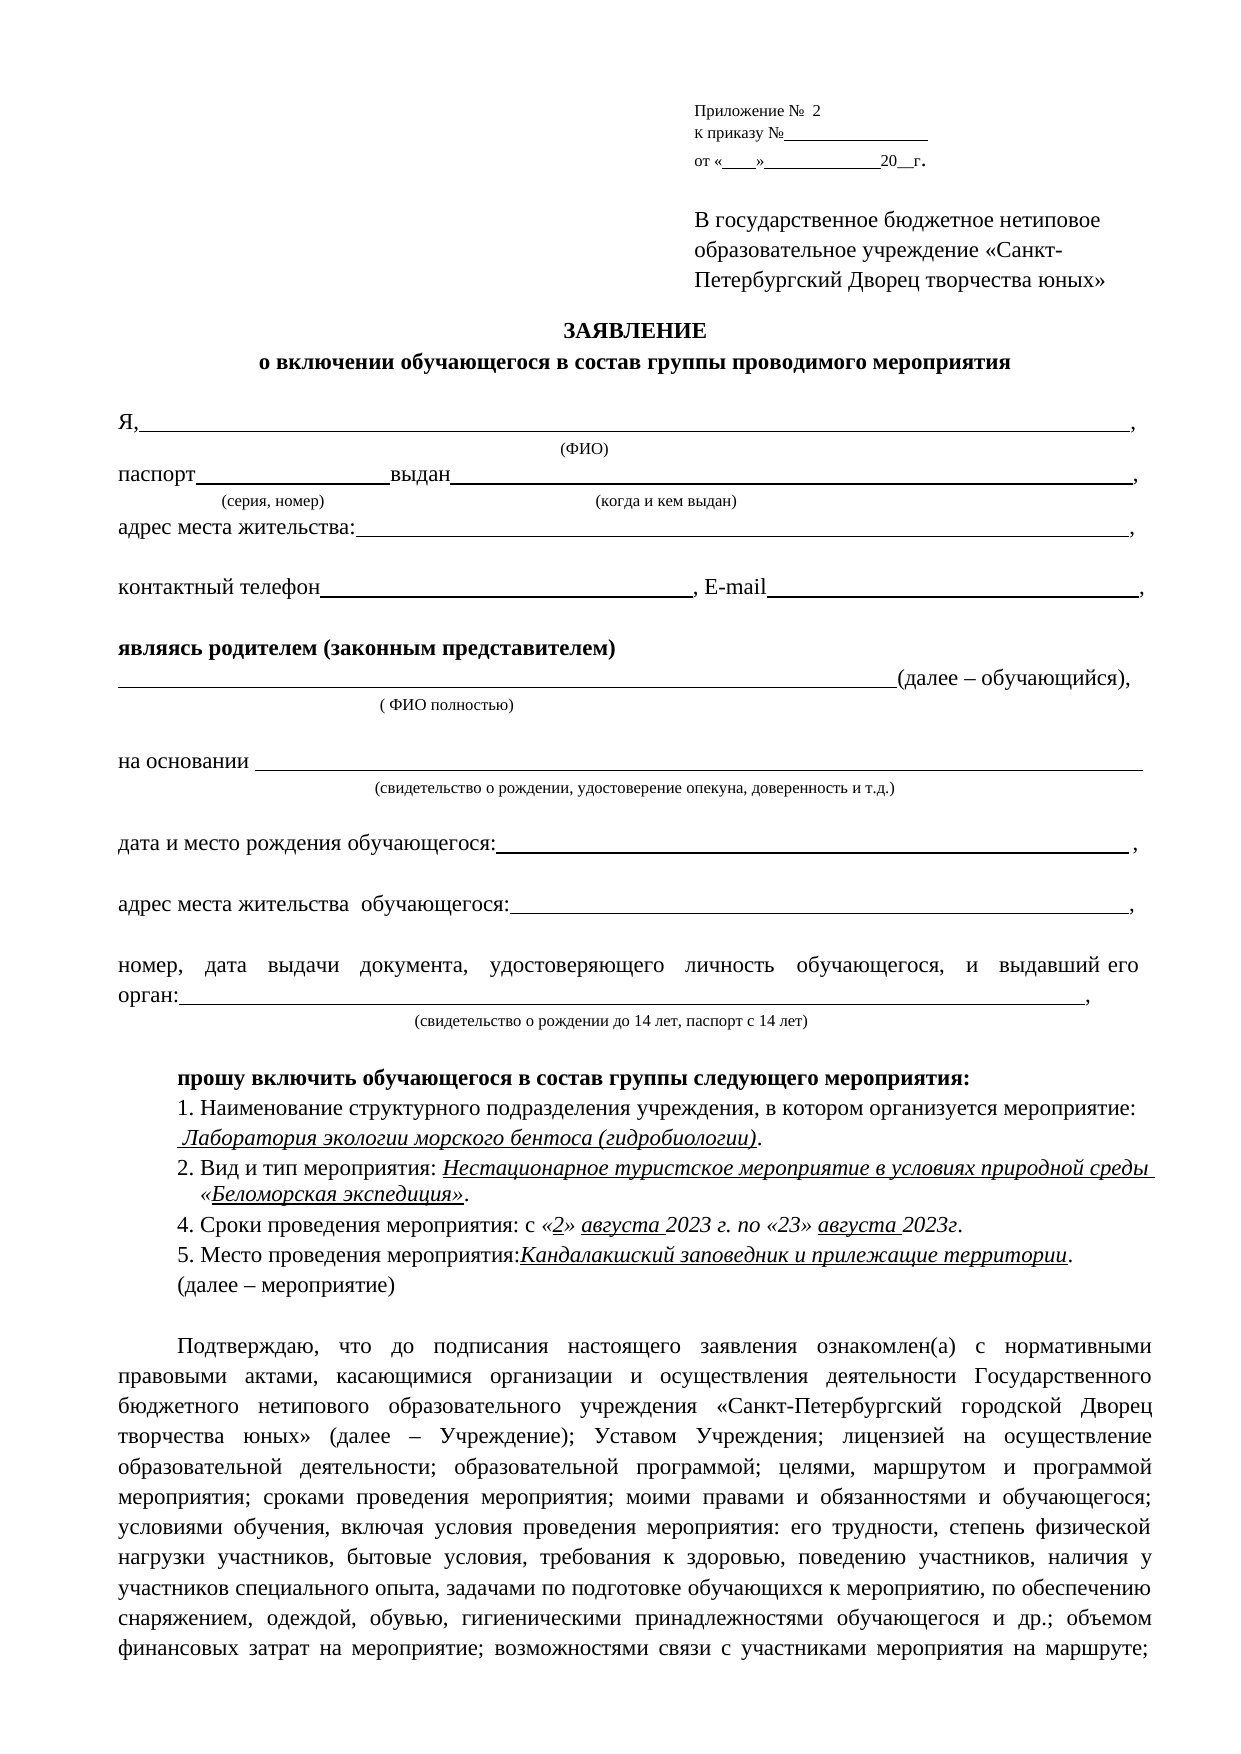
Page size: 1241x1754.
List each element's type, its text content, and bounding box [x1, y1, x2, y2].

text (ФИО) [157, 439, 1012, 458]
text Приложение № 2 [694, 101, 1163, 120]
text паспорт выдан , [118, 460, 1163, 487]
text к приказу № от « » 20__г. [694, 123, 929, 172]
text дата и место рождения обучающегося: , адрес места жительства обучающегося: , [118, 829, 1138, 916]
text номер, дата выдачи документа, удостоверяющего личность обучающегося, и выдавший его орган: , [118, 951, 1145, 1007]
text (серия, номер) (когда и кем выдан) [221, 491, 1163, 510]
list Сроки проведения мероприятия: с «2» августа 2023 г. по «23» августа 2023г. [177, 1211, 1163, 1237]
text Петербургский Дворец творчества юных» [694, 266, 1163, 292]
text В государственное бюджетное нетиповое образовательное учреждение «Санкт- [694, 206, 1103, 263]
text (свидетельство о рождении, удостоверение опекуна, доверенность и т.д.) [374, 778, 1163, 797]
list Место проведения мероприятия:Кандалакшский заповедник и прилежащие территории. (далее – мероприятие) [177, 1241, 1145, 1298]
list Вид и тип мероприятия: Нестационарное туристское мероприятие в условиях природной среды «Беломорская экспедиция». [177, 1154, 1163, 1207]
text (далее – обучающийся), [118, 664, 1163, 691]
text (свидетельство о рождении до 14 лет, паспорт с 14 лет) [414, 1011, 1163, 1030]
subtitle являясь родителем (законным представителем) [118, 634, 1163, 661]
text Лаборатория экологии морского бентоса (гидробиологии). [177, 1124, 1163, 1150]
text на основании [118, 747, 1163, 773]
subtitle ЗАЯВЛЕНИЕ [257, 318, 1012, 344]
text Подтверждаю, что до подписания настоящего заявления ознакомлен(а) с нормативными правовыми актами, касающимися организации и осуществления деятельности Государственного бюджетного нетипового образовательного учреждения «Санкт-Петербургский городской Дворец творчества юных» (далее – Учреждение); Уставом Учреждения; лицензией на осуществление образовательной деятельности; образовательной программой; целями, маршрутом и программой мероприятия; сроками проведения мероприятия; моими правами и обязанностями и обучающегося; условиями обучения, включая условия проведения мероприятия: его трудности, степень физической нагрузки участников, бытовые условия, требования к здоровью, поведению участников, наличия у участников специального опыта, задачами по подготовке обучающихся к мероприятию, по обеспечению снаряжением, одеждой, обувью, гигиеническими принадлежностями обучающегося и др.; объемом финансовых затрат на мероприятие; возможностями связи с участниками мероприятия на маршруте; [118, 1332, 1152, 1660]
list Наименование структурного подразделения учреждения, в котором организуется мероприятие: [177, 1094, 1163, 1120]
text o включении обучающегося в состав группы проводимого мероприятия [257, 348, 1012, 374]
text адрес места жительства: , контактный телефон , E-mail , [118, 513, 1145, 600]
text ( ФИО полностью) [379, 695, 1163, 714]
subtitle прошу включить обучающегося в состав группы следующего мероприятия: [177, 1064, 1163, 1090]
text Я, , [118, 408, 1163, 434]
